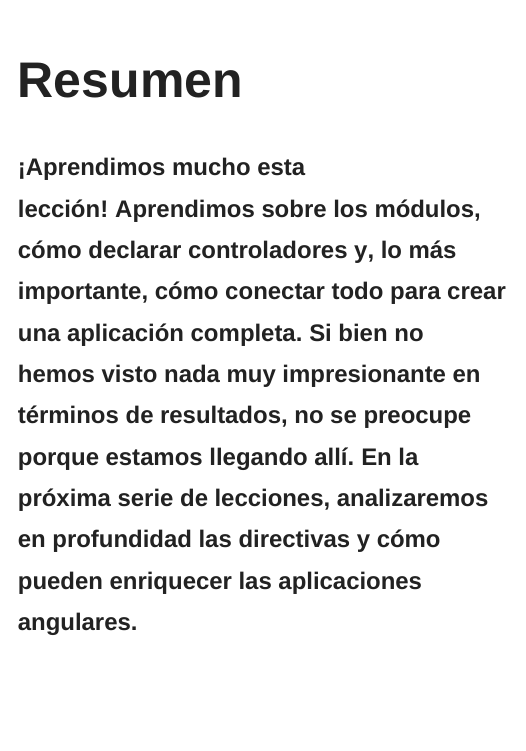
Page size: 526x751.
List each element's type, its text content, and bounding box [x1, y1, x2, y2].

text ¡Aprendimos mucho esta lección! Aprendimos sobre los módulos, cómo declarar controladores y, lo más importante, cómo conectar todo para crear una aplicación completa. Si bien no hemos visto nada muy impresionante en términos de resultados, no se preocupe porque estamos llegando allí. En la próxima serie de lecciones, analizaremos en profundidad las directivas y cómo pueden enriquecer las aplicaciones angulares. [18, 153, 507, 636]
subtitle Resumen [18, 51, 507, 108]
